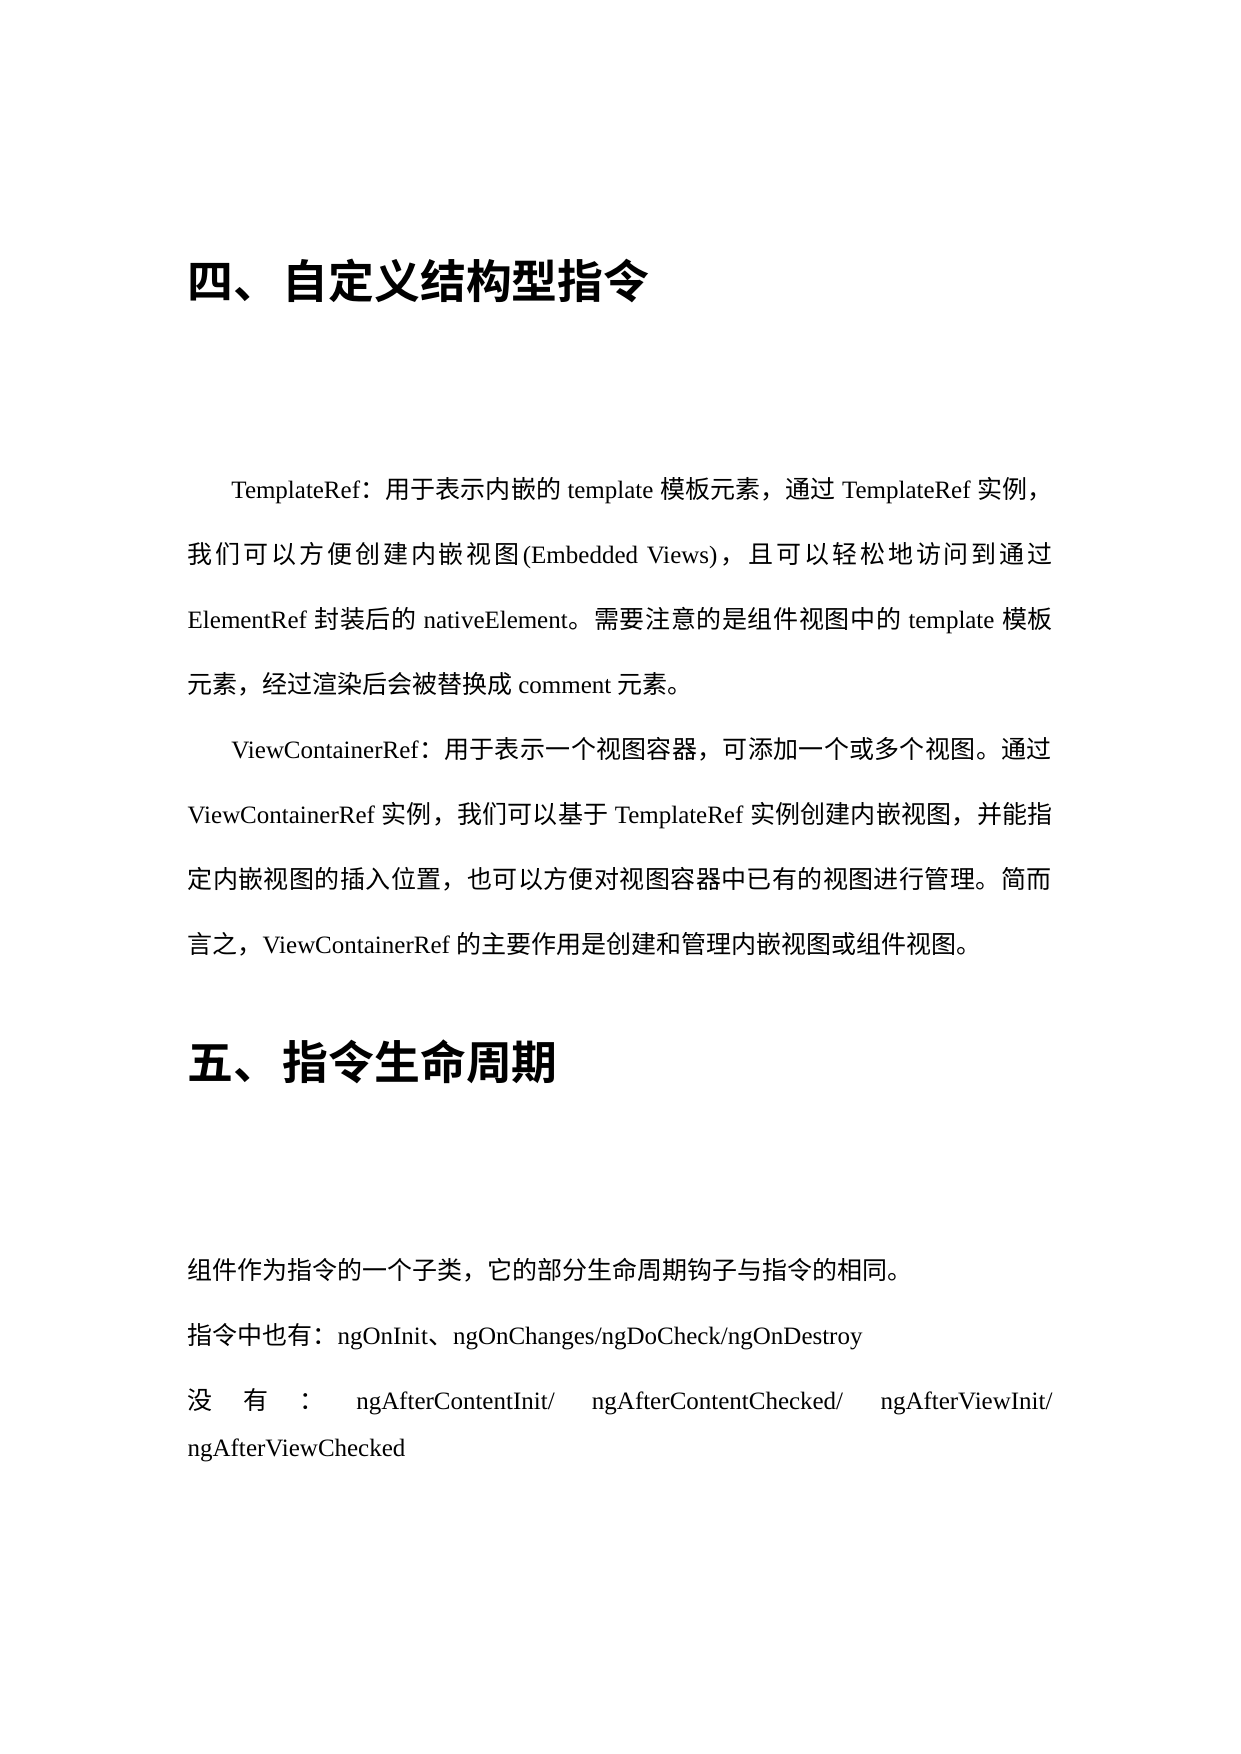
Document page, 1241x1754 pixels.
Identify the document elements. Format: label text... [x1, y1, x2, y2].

text 没有：ngAfterContentInit/ ngAfterContentChecked/ ngAfterViewInit/ ngAfterViewChecked [187, 1366, 1053, 1464]
text ViewContainerRef：用于表示一个视图容器，可添加一个或多个视图。通过ViewContainerRef 实例，我们可以基于 TemplateRef 实例创建内嵌视图，并能指定内嵌视图的插入位置，也可以方便对视图容器中已有的视图进行管理。简而言之，ViewContainerRef 的主要作用是创建和管理内嵌视图或组件视图。 [187, 715, 1053, 975]
text TemplateRef：用于表示内嵌的 template 模板元素，通过 TemplateRef 实例，我们可以方便创建内嵌视图(Embedded Views)，且可以轻松地访问到通过 ElementRef 封装后的 nativeElement。需要注意的是组件视图中的 template 模板元素，经过渲染后会被替换成 comment 元素。 [187, 455, 1053, 715]
subtitle 指令生命周期 [187, 1011, 1053, 1108]
subtitle 自定义结构型指令 [187, 230, 1053, 327]
text 指令中也有：ngOnInit、ngOnChanges/ngDoCheck/ngOnDestroy [187, 1301, 1053, 1366]
text 组件作为指令的一个子类，它的部分生命周期钩子与指令的相同。 [187, 1236, 1053, 1301]
